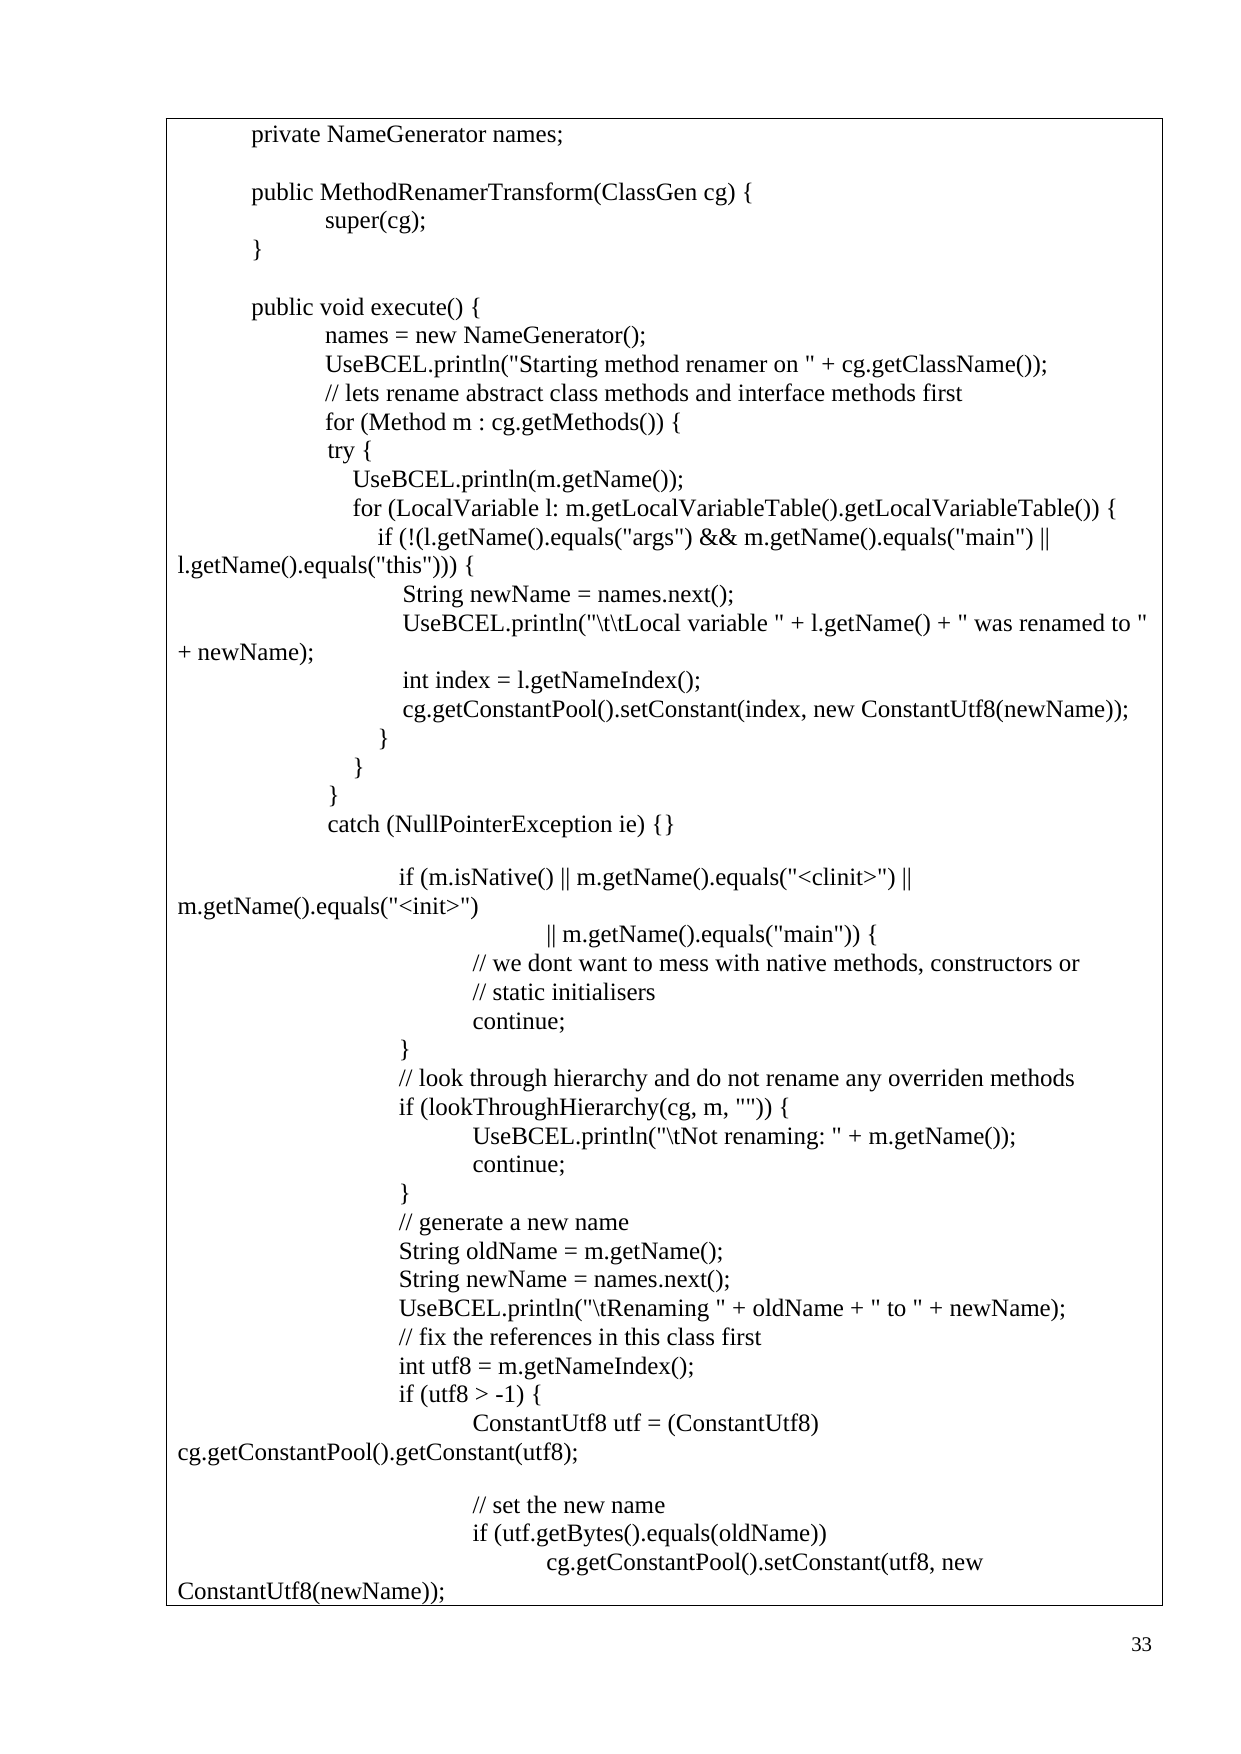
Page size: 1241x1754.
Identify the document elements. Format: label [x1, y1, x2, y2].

table_header [167, 119, 1162, 1605]
